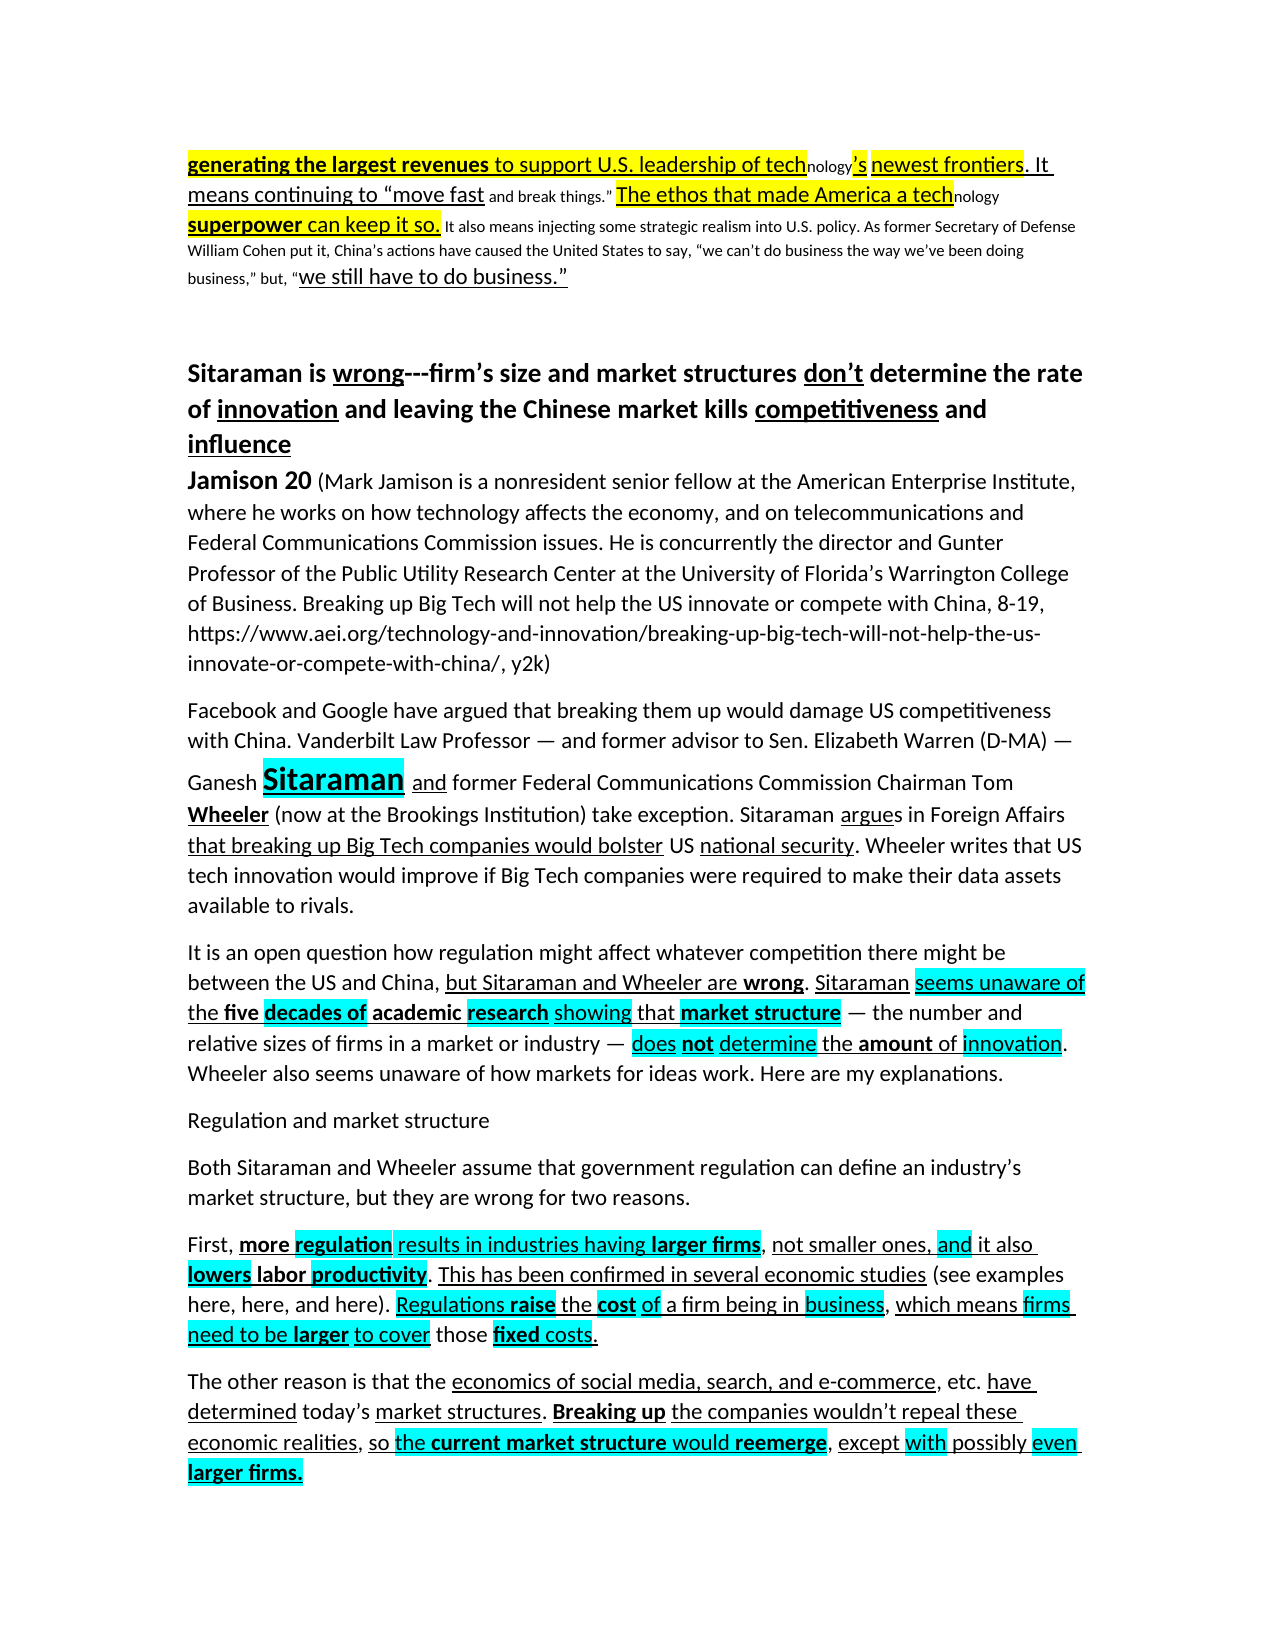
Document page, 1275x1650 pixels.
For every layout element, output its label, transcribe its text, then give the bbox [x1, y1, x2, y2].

text Regulation and market structure [187, 1106, 1087, 1134]
text It is an open question how regulation might affect whatever competition there might be between the US and China, but Sitaraman and Wheeler are wrong. Sitaraman seems unaware of the five decades of academic research showing that market structure — the number and relative sizes of firms in a market or industry — does not determine the amount of innovation. Wheeler also seems unaware of how markets for ideas work. Here are my explanations. [187, 938, 1087, 1087]
text Jamison 20 (Mark Jamison is a nonresident senior fellow at the American Enterprise Institute, where he works on how technology affects the economy, and on telecommunications and Federal Communications Commission issues. He is concurrently the director and Gunter Professor of the Public Utility Research Center at the University of Florida’s Warrington College of Business. Breaking up Big Tech will not help the US innovate or compete with China, 8-19, https://www.aei.org/technology-and-innovation/breaking-up-big-tech-will-not-help-the-us-innovate-or-compete-with-china/, y2k) [187, 463, 1087, 677]
text Both Sitaraman and Wheeler assume that government regulation can define an industry’s market structure, but they are wrong for two reasons. [187, 1153, 1087, 1211]
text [187, 150, 1087, 291]
text Facebook and Google have argued that breaking them up would damage US competitiveness with China. Vanderbilt Law Professor — and former advisor to Sen. Elizabeth Warren (D-MA) — Ganesh Sitaraman and former Federal Communications Commission Chairman Tom Wheeler (now at the Brookings Institution) take exception. Sitaraman argues in Foreign Affairs that breaking up Big Tech companies would bolster US national security. Wheeler writes that US tech innovation would improve if Big Tech companies were required to make their data assets available to rivals. [187, 696, 1087, 919]
subtitle Sitaraman is wrong---firm’s size and market structures don’t determine the rate of innovation and leaving the Chinese market kills competitiveness and influence [187, 356, 1087, 461]
text The other reason is that the economics of social media, search, and e-commerce, etc. have determined today’s market structures. Breaking up the companies wouldn’t repeal these economic realities, so the current market structure would reemerge, except with possibly even larger firms. [187, 1367, 1087, 1486]
text First, more regulation results in industries having larger firms, not smaller ones, and it also lowers labor productivity. This has been confirmed in several economic studies (see examples here, here, and here). Regulations raise the cost of a firm being in business, which means firms need to be larger to cover those fixed costs. [187, 1230, 1087, 1348]
